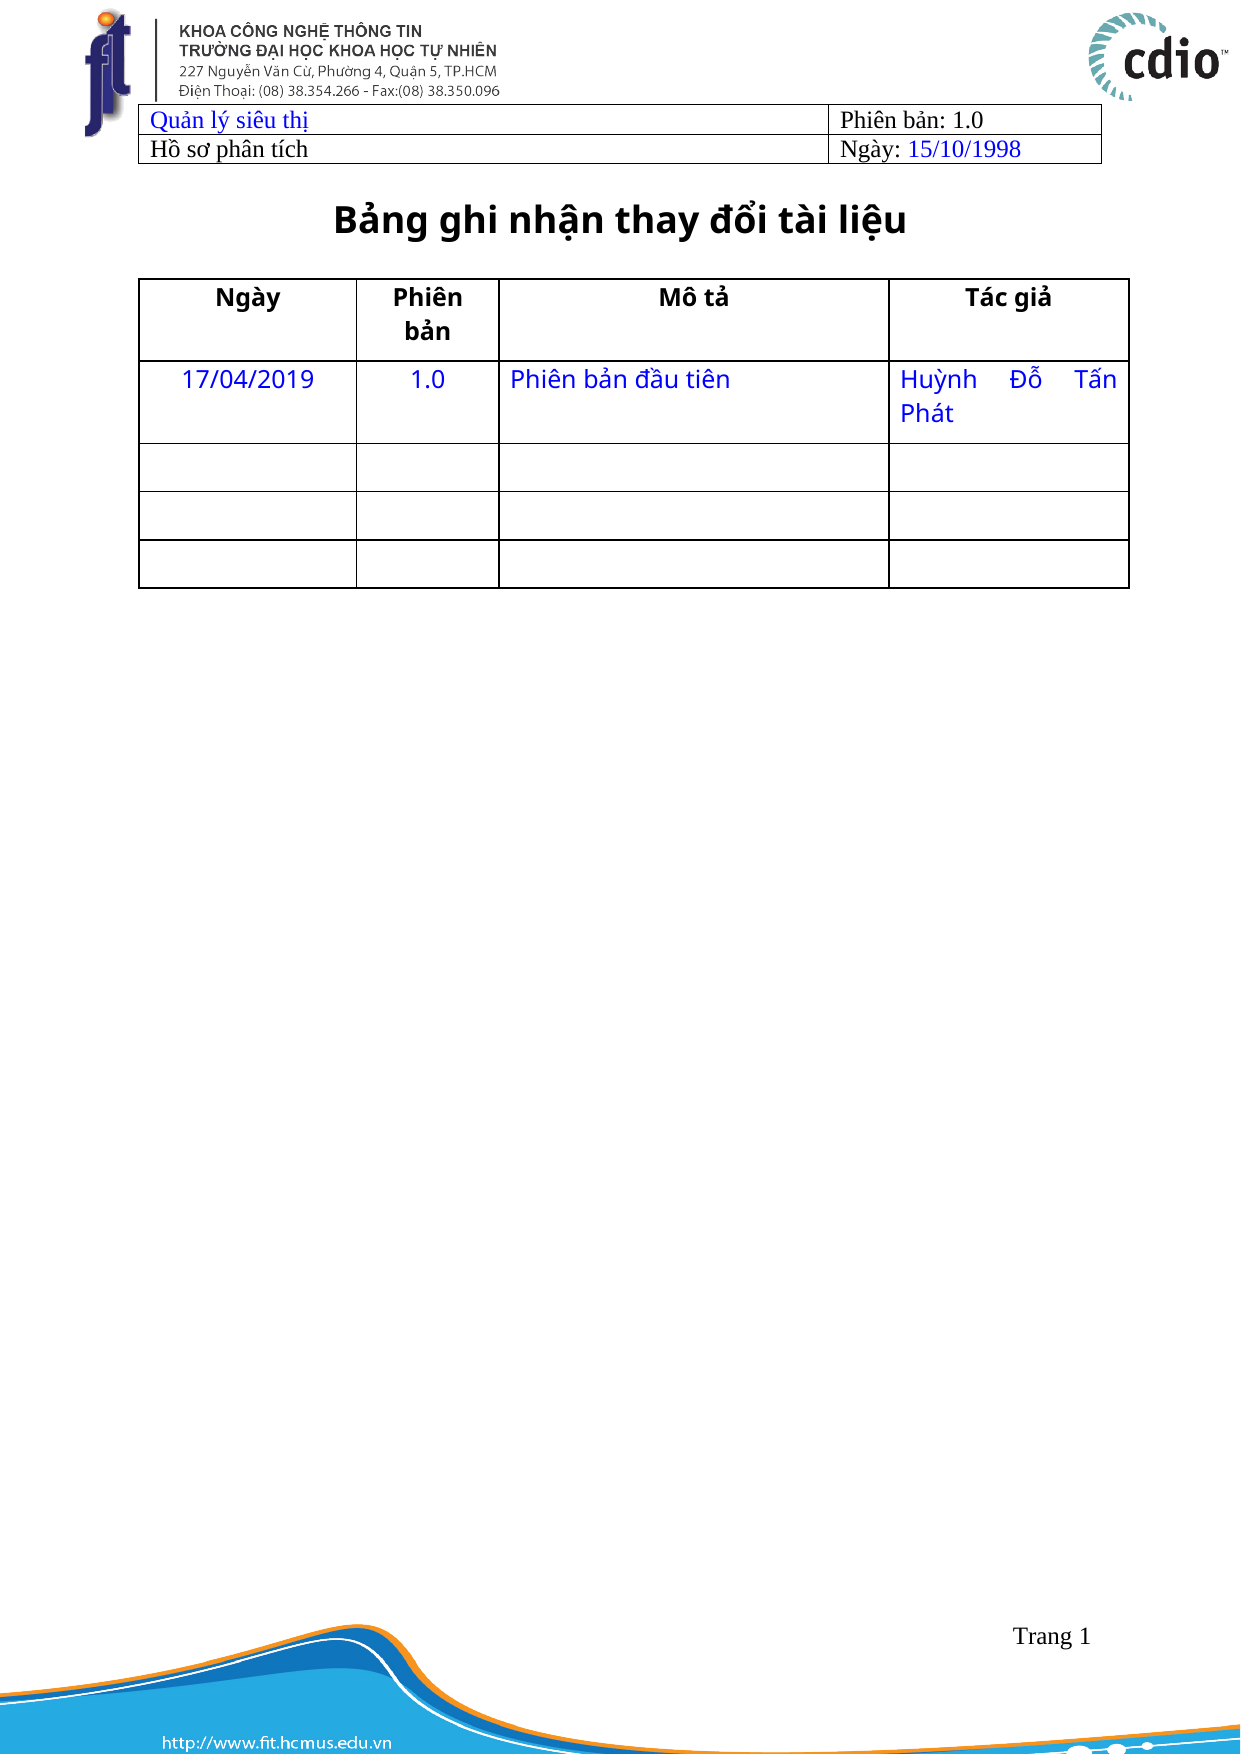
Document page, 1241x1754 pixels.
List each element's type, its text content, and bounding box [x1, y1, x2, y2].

picture [0, 1621, 1241, 1754]
table_cell [140, 541, 356, 587]
table_cell [890, 492, 1128, 539]
picture [139, 135, 828, 161]
picture [829, 105, 1101, 134]
table_cell [890, 444, 1128, 491]
table_cell [500, 541, 888, 587]
table_cell [357, 492, 498, 539]
table_cell Phiên bản đầu tiên [500, 362, 888, 443]
table_cell Huỳnh Đỗ Tấn Phát [890, 362, 1128, 443]
picture [829, 135, 1101, 161]
table_header Phiên bản [357, 280, 498, 360]
table_cell [500, 444, 888, 491]
table_header Tác giả [890, 280, 1128, 360]
table_cell [357, 444, 498, 491]
picture [61, 2, 1241, 161]
text Bảng ghi nhận thay đổi tài liệu [150, 193, 1090, 244]
table_header Ngày [140, 280, 356, 360]
picture [139, 105, 828, 134]
table_cell [500, 492, 888, 539]
picture [220, 147, 225, 156]
table_cell [890, 541, 1128, 587]
table_cell 1.0 [357, 362, 498, 443]
table_cell [140, 444, 356, 491]
table_header Mô tả [500, 280, 888, 360]
table_cell [140, 492, 356, 539]
table_cell 17/04/2019 [140, 362, 356, 443]
table_cell [357, 541, 498, 587]
